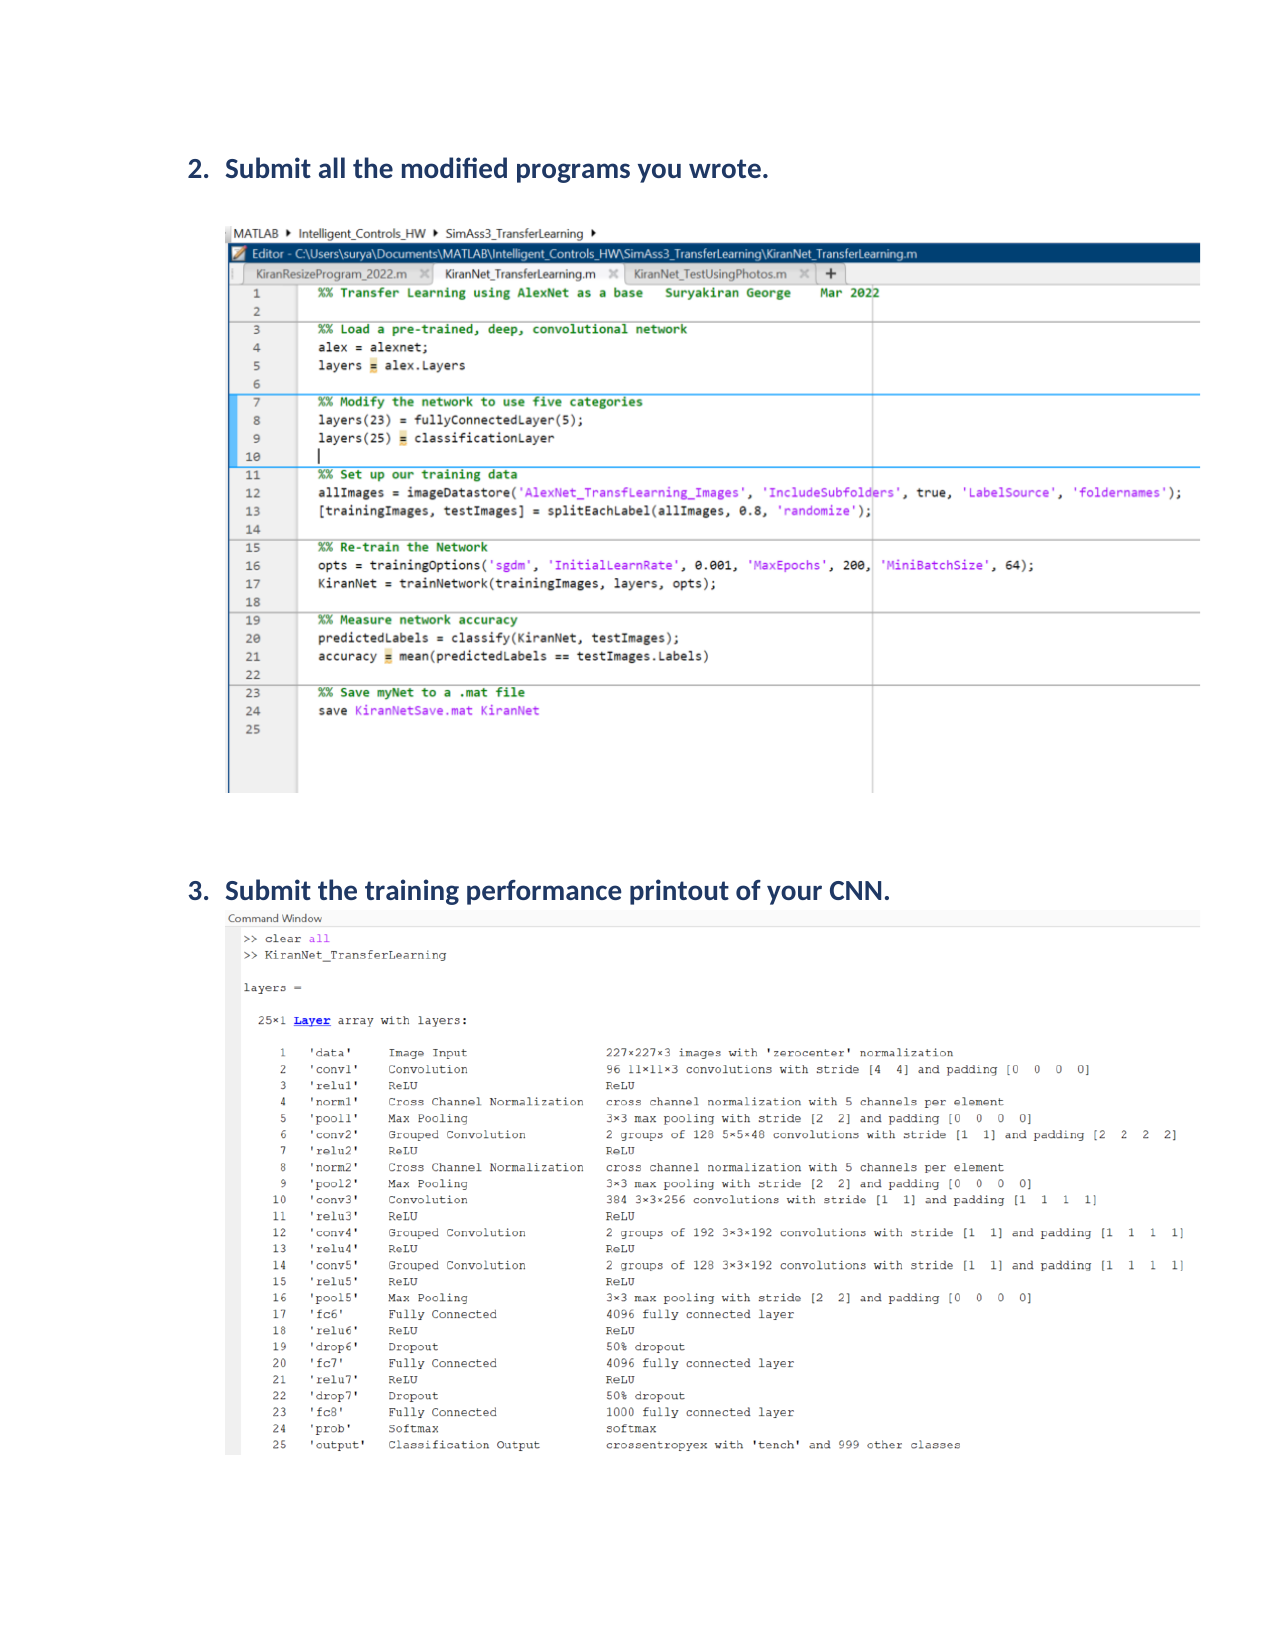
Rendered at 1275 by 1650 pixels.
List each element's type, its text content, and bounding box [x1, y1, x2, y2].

list Submit all the modified programs you wrote. [187, 150, 1125, 186]
picture [225, 226, 1200, 793]
picture [225, 910, 1200, 1455]
list Submit the training performance printout of your CNN. [187, 872, 1125, 908]
